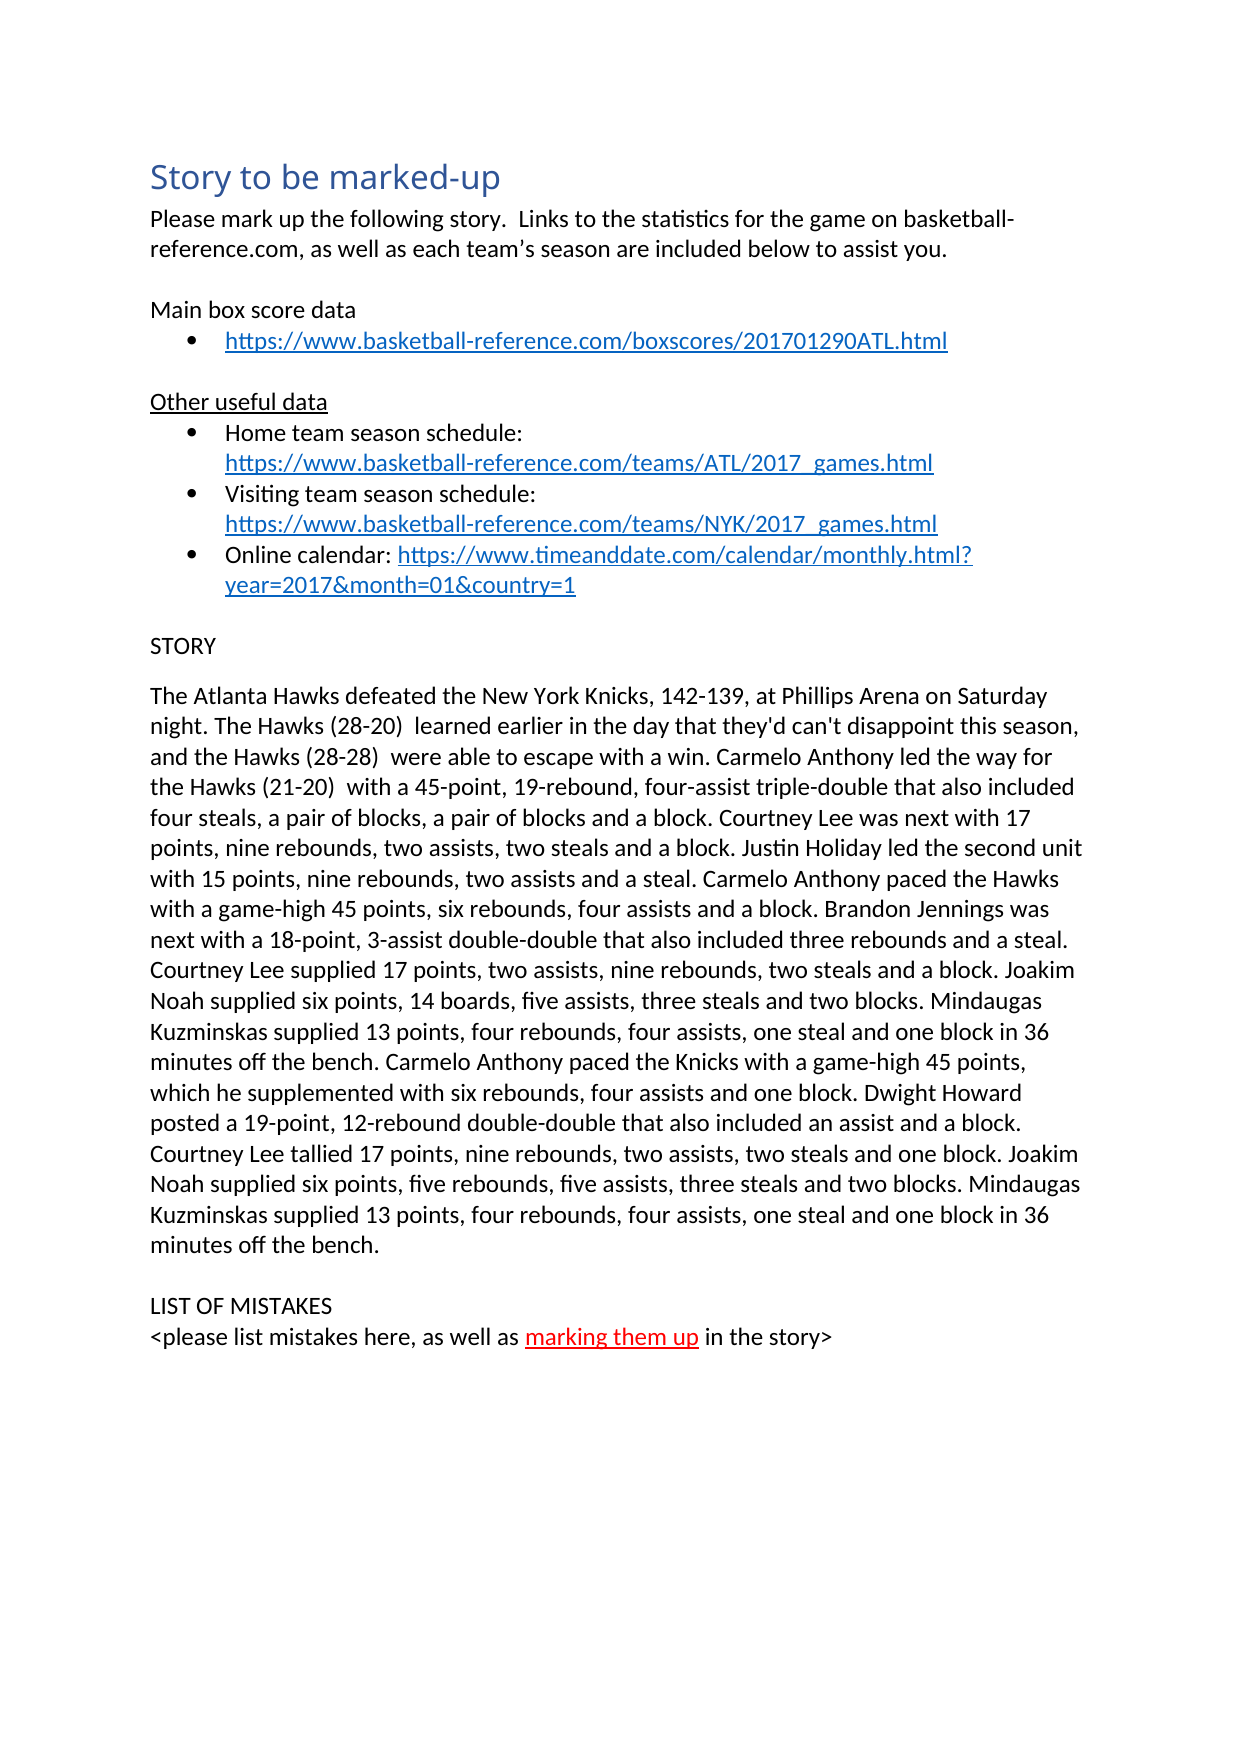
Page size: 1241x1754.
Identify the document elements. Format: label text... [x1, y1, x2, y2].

text LIST OF MISTAKES [150, 1290, 1090, 1321]
list Home team season schedule: https://www.basketball-reference.com/teams/ATL/2017_games.html [187, 417, 1090, 478]
list Online calendar: https://www.timeanddate.com/calendar/monthly.html?year=2017&month=01&country=1 [187, 539, 1090, 600]
text The Atlanta Hawks defeated the New York Knicks, 142-139, at Phillips Arena on Saturday night. The Hawks (28-20) learned earlier in the day that they'd can't disappoint this season, and the Hawks (28-28) were able to escape with a win. Carmelo Anthony led the way for the Hawks (21-20) with a 45-point, 19-rebound, four-assist triple-double that also included four steals, a pair of blocks, a pair of blocks and a block. Courtney Lee was next with 17 points, nine rebounds, two assists, two steals and a block. Justin Holiday led the second unit with 15 points, nine rebounds, two assists and a steal. Carmelo Anthony paced the Hawks with a game-high 45 points, six rebounds, four assists and a block. Brandon Jennings was next with a 18-point, 3-assist double-double that also included three rebounds and a steal. Courtney Lee supplied 17 points, two assists, nine rebounds, two steals and a block. Joakim Noah supplied six points, 14 boards, five assists, three steals and two blocks. Mindaugas Kuzminskas supplied 13 points, four rebounds, four assists, one steal and one block in 36 minutes off the bench. Carmelo Anthony paced the Knicks with a game-high 45 points, which he supplemented with six rebounds, four assists and one block. Dwight Howard posted a 19-point, 12-rebound double-double that also included an assist and a block. Courtney Lee tallied 17 points, nine rebounds, two assists, two steals and one block. Joakim Noah supplied six points, five rebounds, five assists, three steals and two blocks. Mindaugas Kuzminskas supplied 13 points, four rebounds, four assists, one steal and one block in 36 minutes off the bench. [150, 680, 1090, 1260]
list https://www.basketball-reference.com/boxscores/201701290ATL.html [187, 325, 1090, 356]
text Other useful data [150, 386, 1090, 417]
text <please list mistakes here, as well as marking them up in the story> [150, 1321, 1090, 1351]
text Please mark up the following story. Links to the statistics for the game on basketball-reference.com, as well as each team’s season are included below to assist you. [150, 203, 1090, 264]
subtitle Story to be marked-up [150, 154, 1090, 199]
text Main box score data [150, 295, 1090, 325]
text STORY [150, 630, 1090, 661]
list Visiting team season schedule: https://www.basketball-reference.com/teams/NYK/2017_games.html [187, 478, 1090, 539]
